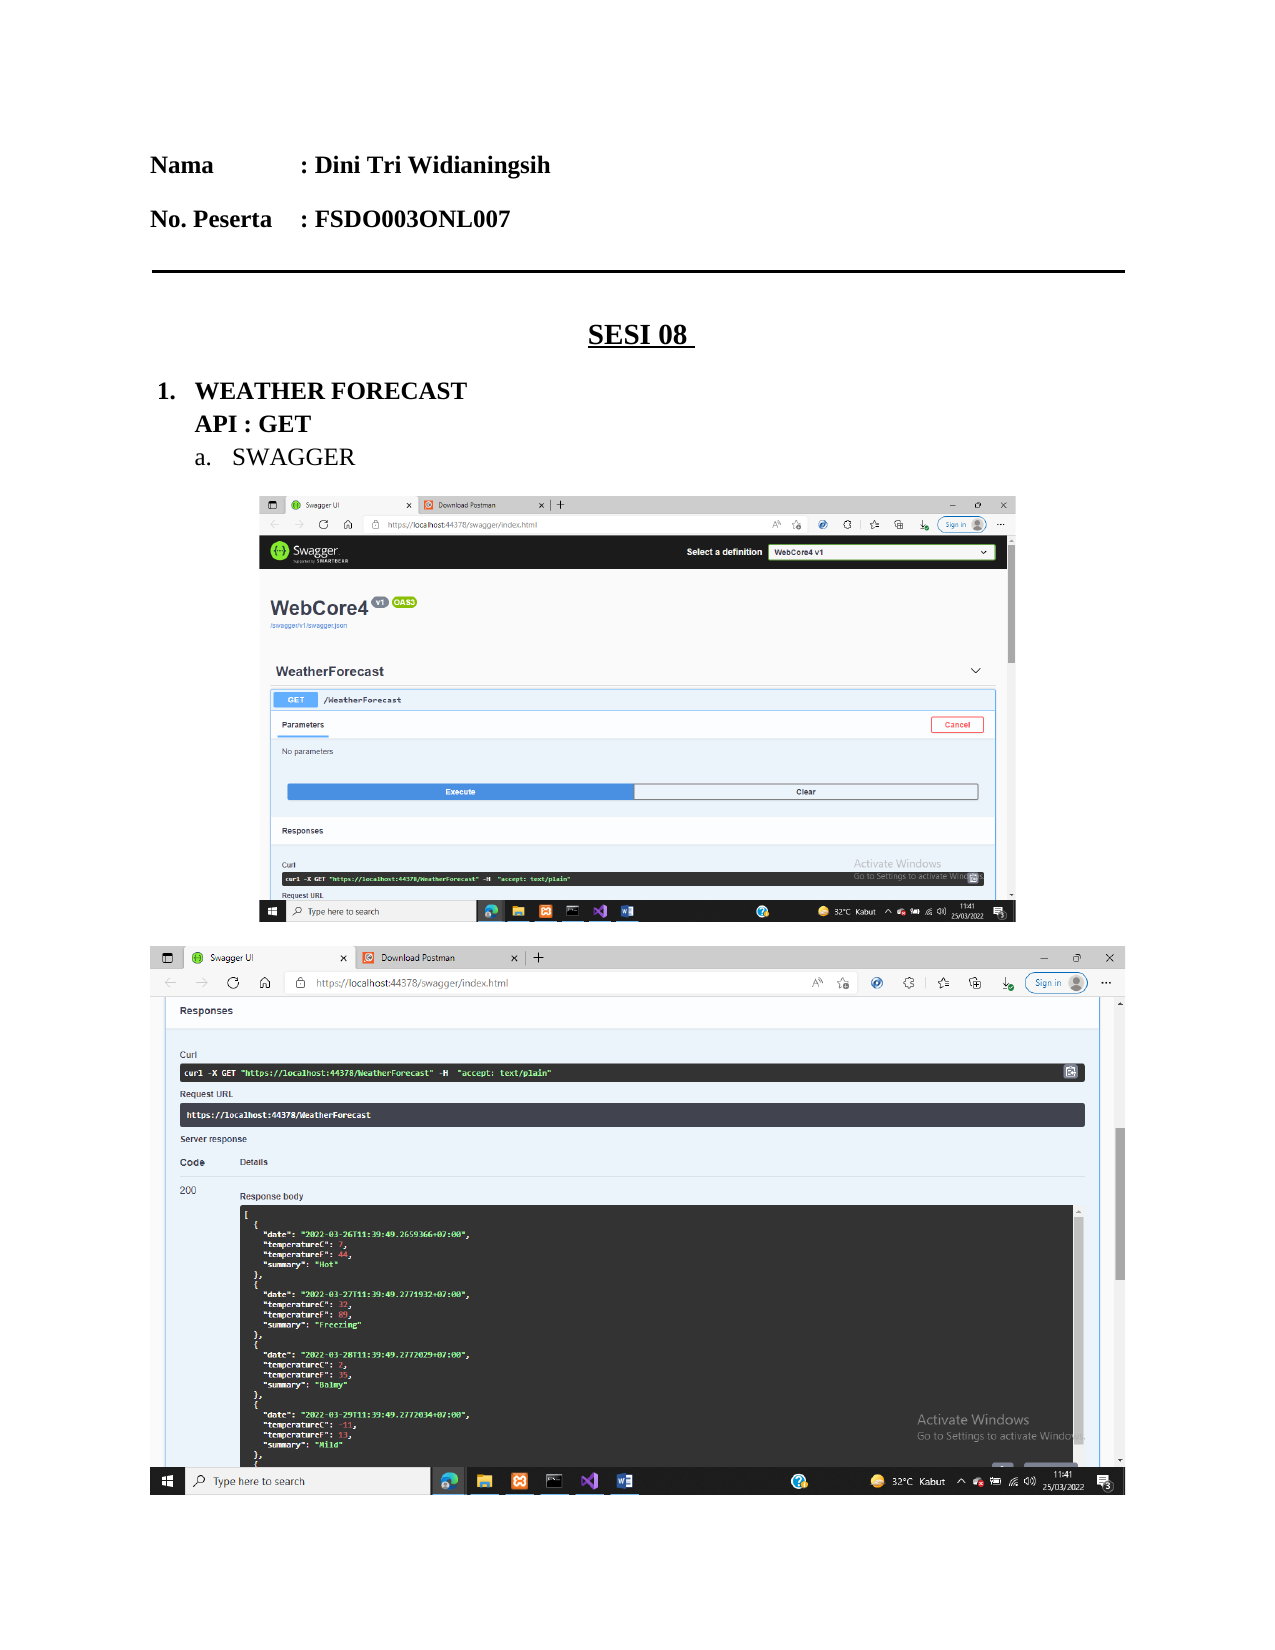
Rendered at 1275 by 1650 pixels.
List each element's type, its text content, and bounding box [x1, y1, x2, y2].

picture [259, 496, 1016, 922]
picture [150, 946, 1125, 1495]
text Nama : Dini Tri Widianingsih [150, 150, 1125, 179]
list WEATHER FORECAST [157, 376, 1125, 405]
text SESI 08 [150, 317, 1125, 351]
text No. Peserta : FSDO003ONL007 [150, 204, 1125, 233]
list API : GET [194, 409, 1125, 438]
list SWAGGER [194, 442, 1125, 471]
